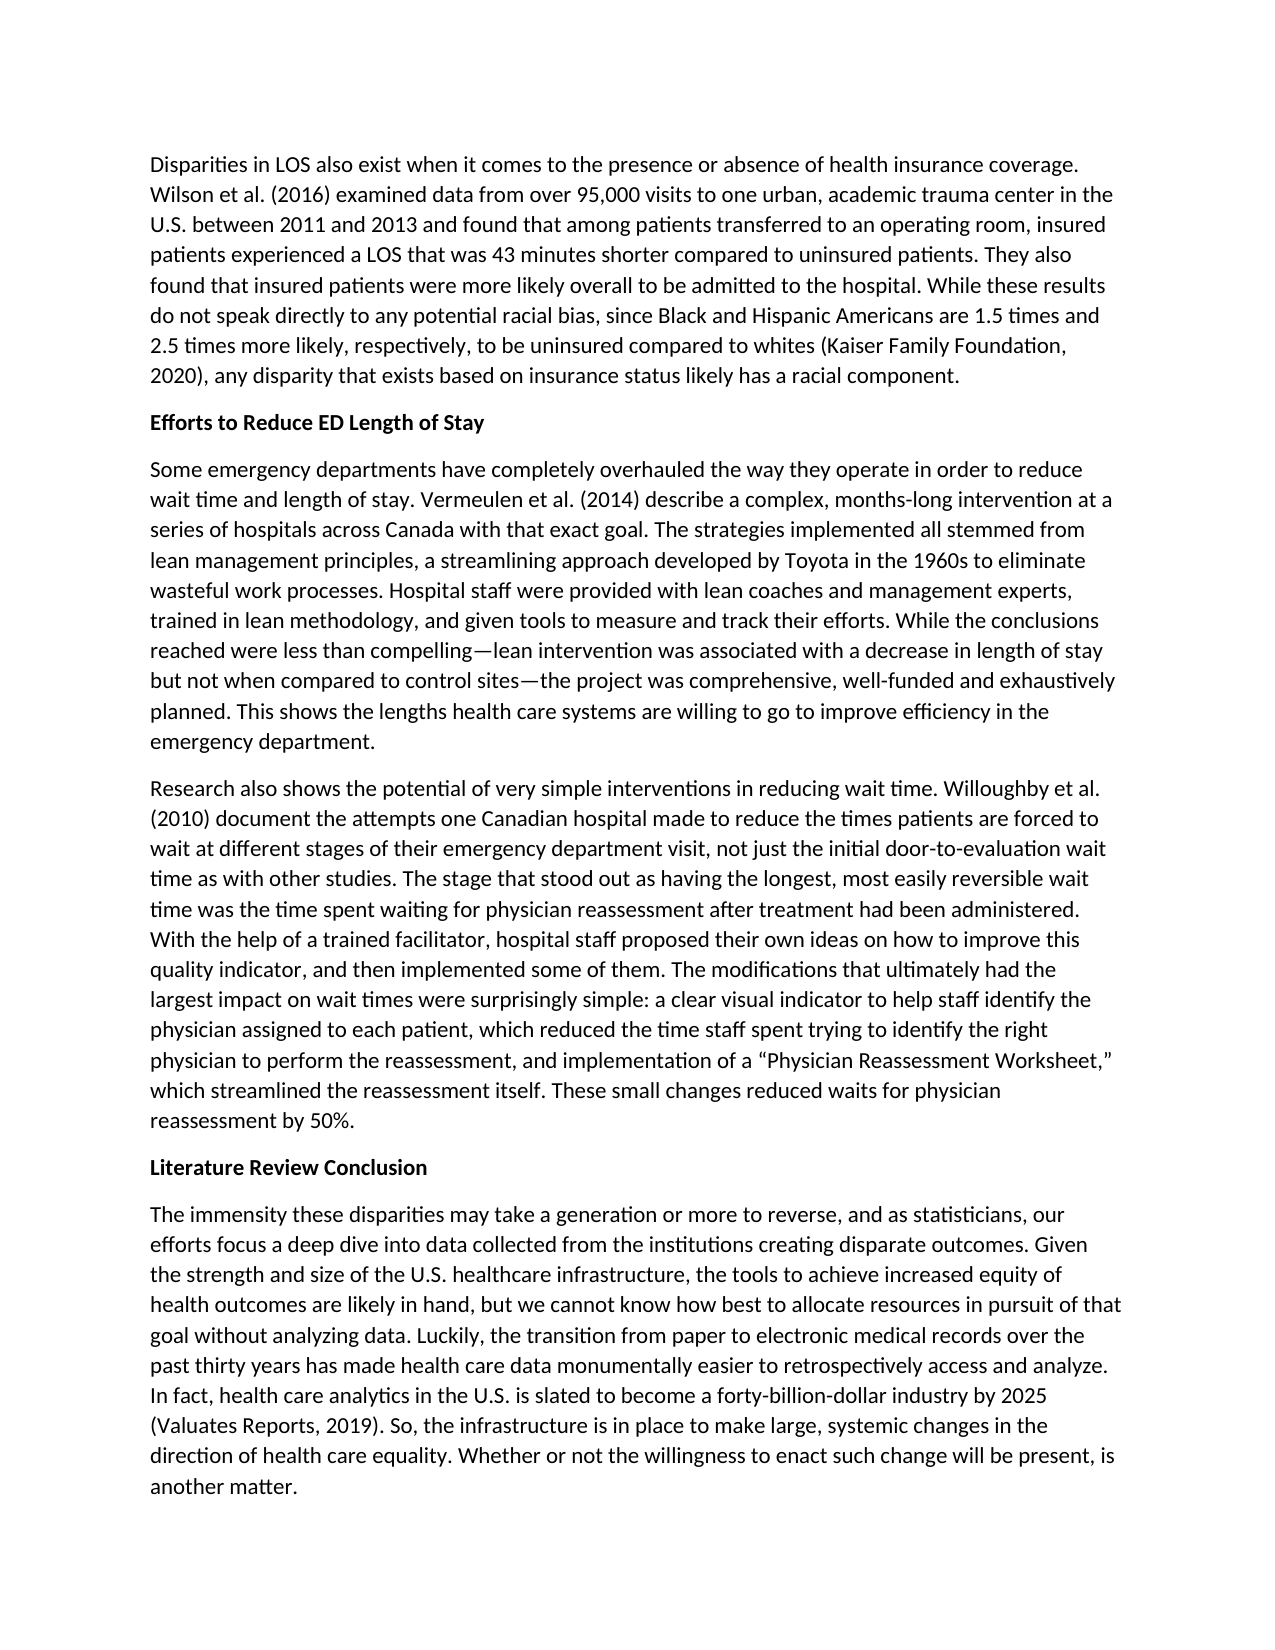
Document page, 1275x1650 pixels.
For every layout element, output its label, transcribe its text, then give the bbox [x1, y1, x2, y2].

text Some emergency departments have completely overhauled the way they operate in order to reduce wait time and length of stay. Vermeulen et al. (2014) describe a complex, months-long intervention at a series of hospitals across Canada with that exact goal. The strategies implemented all stemmed from lean management principles, a streamlining approach developed by Toyota in the 1960s to eliminate wasteful work processes. Hospital staff were provided with lean coaches and management experts, trained in lean methodology, and given tools to measure and track their efforts. While the conclusions reached were less than compelling—lean intervention was associated with a decrease in length of stay but not when compared to control sites—the project was comprehensive, well-funded and exhaustively planned. This shows the lengths health care systems are willing to go to improve efficiency in the emergency department. [150, 455, 1125, 755]
text Efforts to Reduce ED Length of Stay [150, 408, 1125, 436]
text Research also shows the potential of very simple interventions in reducing wait time. Willoughby et al. (2010) document the attempts one Canadian hospital made to reduce the times patients are forced to wait at different stages of their emergency department visit, not just the initial door-to-evaluation wait time as with other studies. The stage that stood out as having the longest, most easily reversible wait time was the time spent waiting for physician reassessment after treatment had been administered. With the help of a trained facilitator, hospital staff proposed their own ideas on how to improve this quality indicator, and then implemented some of them. The modifications that ultimately had the largest impact on wait times were surprisingly simple: a clear visual indicator to help staff identify the physician assigned to each patient, which reduced the time staff spent trying to identify the right physician to perform the reassessment, and implementation of a “Physician Reassessment Worksheet,” which streamlined the reassessment itself. These small changes reduced waits for physician reassessment by 50%. [150, 774, 1125, 1134]
text Disparities in LOS also exist when it comes to the presence or absence of health insurance coverage. Wilson et al. (2016) examined data from over 95,000 visits to one urban, academic trauma center in the U.S. between 2011 and 2013 and found that among patients transferred to an operating room, insured patients experienced a LOS that was 43 minutes shorter compared to uninsured patients. They also found that insured patients were more likely overall to be admitted to the hospital. While these results do not speak directly to any potential racial bias, since Black and Hispanic Americans are 1.5 times and 2.5 times more likely, respectively, to be uninsured compared to whites (Kaiser Family Foundation, 2020), any disparity that exists based on insurance status likely has a racial component. [150, 150, 1125, 389]
text The immensity these disparities may take a generation or more to reverse, and as statisticians, our efforts focus a deep dive into data collected from the institutions creating disparate outcomes. Given the strength and size of the U.S. healthcare infrastructure, the tools to achieve increased equity of health outcomes are likely in hand, but we cannot know how best to allocate resources in pursuit of that goal without analyzing data. Luckily, the transition from paper to electronic medical records over the past thirty years has made health care data monumentally easier to retrospectively access and analyze. In fact, health care analytics in the U.S. is slated to become a forty-billion-dollar industry by 2025 (Valuates Reports, 2019). So, the infrastructure is in place to make large, systemic changes in the direction of health care equality. Whether or not the willingness to enact such change will be present, is another matter. [150, 1200, 1125, 1500]
text Literature Review Conclusion [150, 1153, 1125, 1181]
